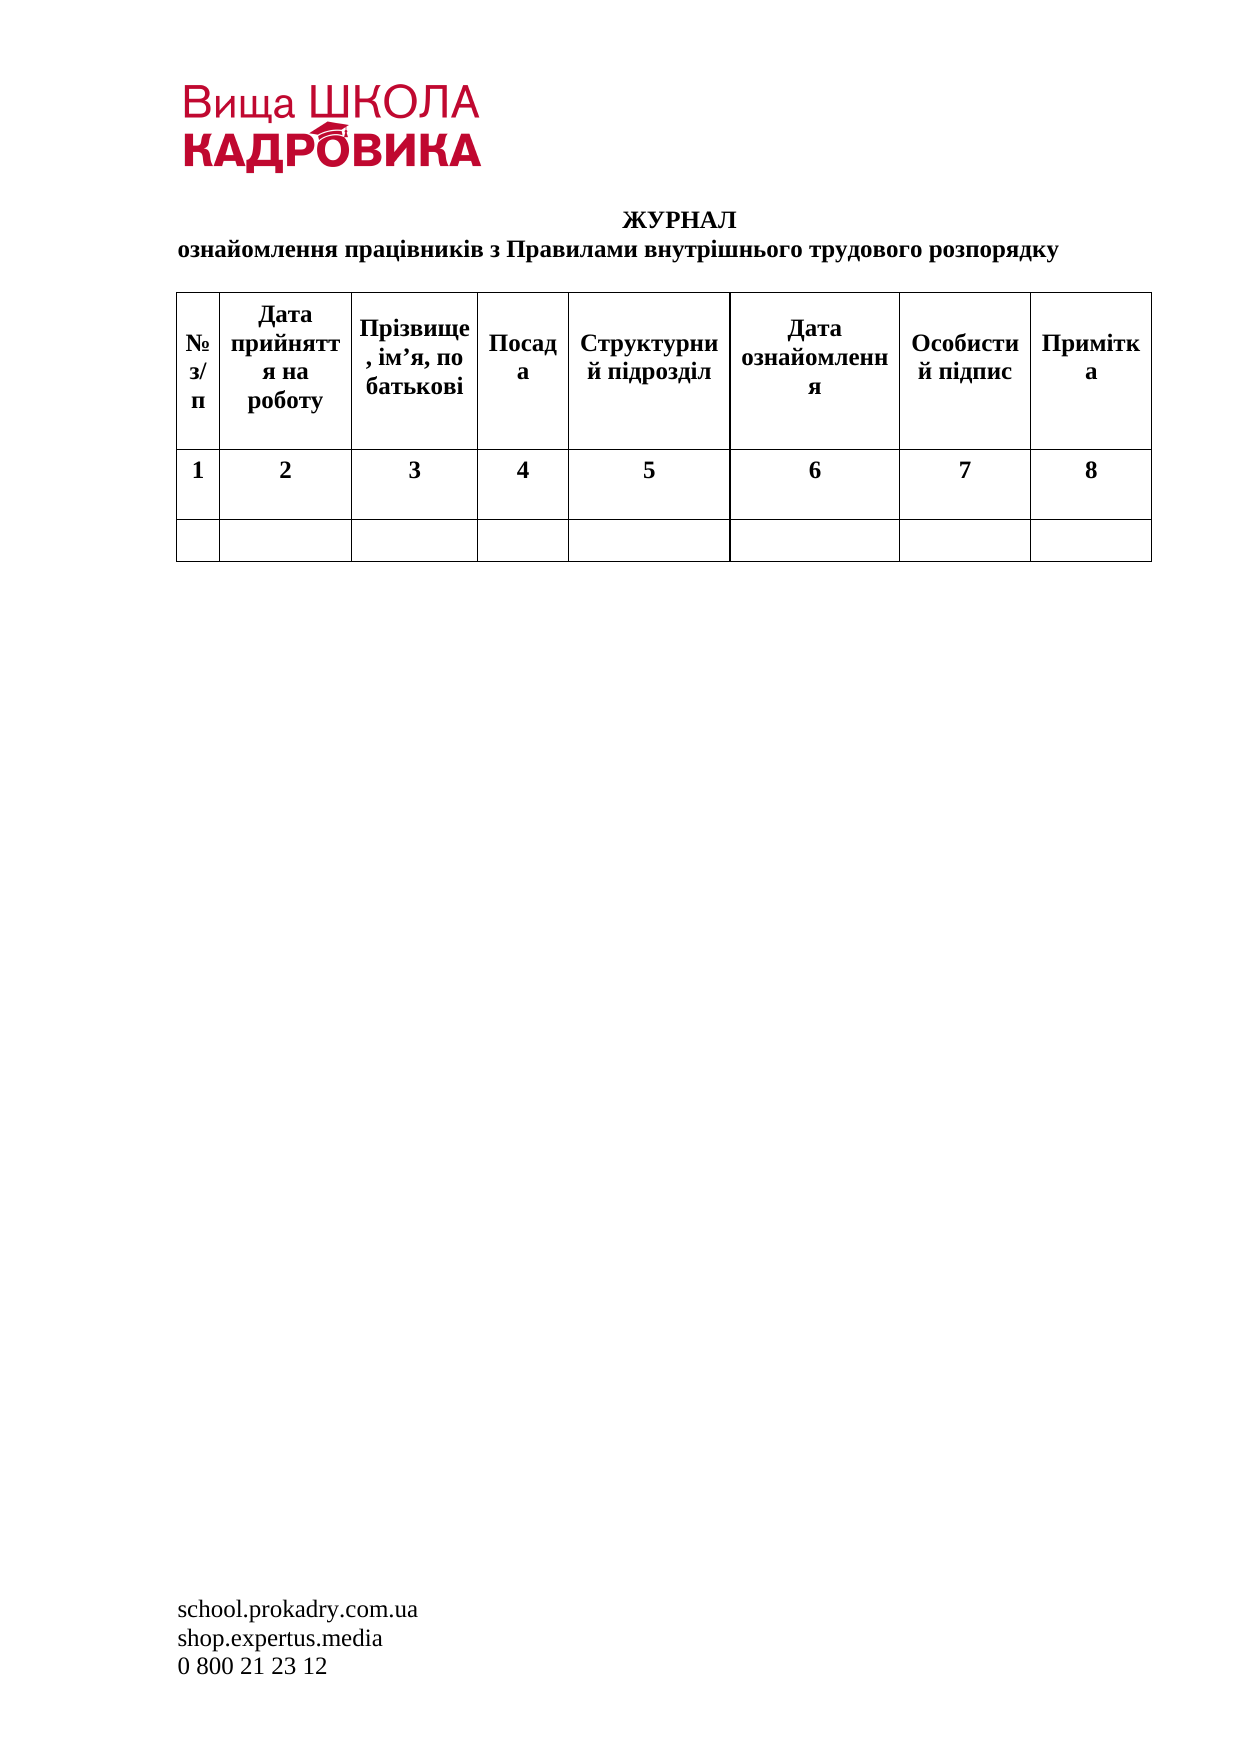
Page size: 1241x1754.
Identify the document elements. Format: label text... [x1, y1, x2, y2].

table_header Посада [478, 293, 568, 448]
table_header Структурний підрозділ [569, 293, 729, 448]
text ознайомлення працівників з Правилами внутрішнього трудового розпорядку [177, 234, 1152, 263]
table_cell 3 [352, 450, 477, 519]
table_header Особистий підпис [900, 293, 1030, 448]
table_header Примітка [1031, 293, 1151, 448]
table_cell [177, 520, 219, 561]
table_cell [478, 520, 568, 561]
table_cell 1 [177, 450, 219, 519]
table_cell 4 [478, 450, 568, 519]
table_cell 2 [220, 450, 351, 519]
table_cell [731, 520, 899, 561]
table_header Прізвище, ім’я, по батькові [352, 293, 477, 448]
table_cell [1031, 520, 1151, 561]
table_cell [900, 520, 1030, 561]
table_cell 6 [731, 450, 899, 519]
table_cell [352, 520, 477, 561]
table_cell 5 [569, 450, 729, 519]
table_header № з/п [177, 293, 219, 448]
table_cell [220, 520, 351, 561]
text ЖУРНАЛ [207, 206, 1152, 234]
table_cell 7 [900, 450, 1030, 519]
table_header Дата прийняття на роботу [220, 293, 351, 448]
picture [177, 73, 486, 177]
table_cell 8 [1031, 450, 1151, 519]
table_cell [569, 520, 729, 561]
table_header Дата ознайомлення [731, 293, 899, 448]
